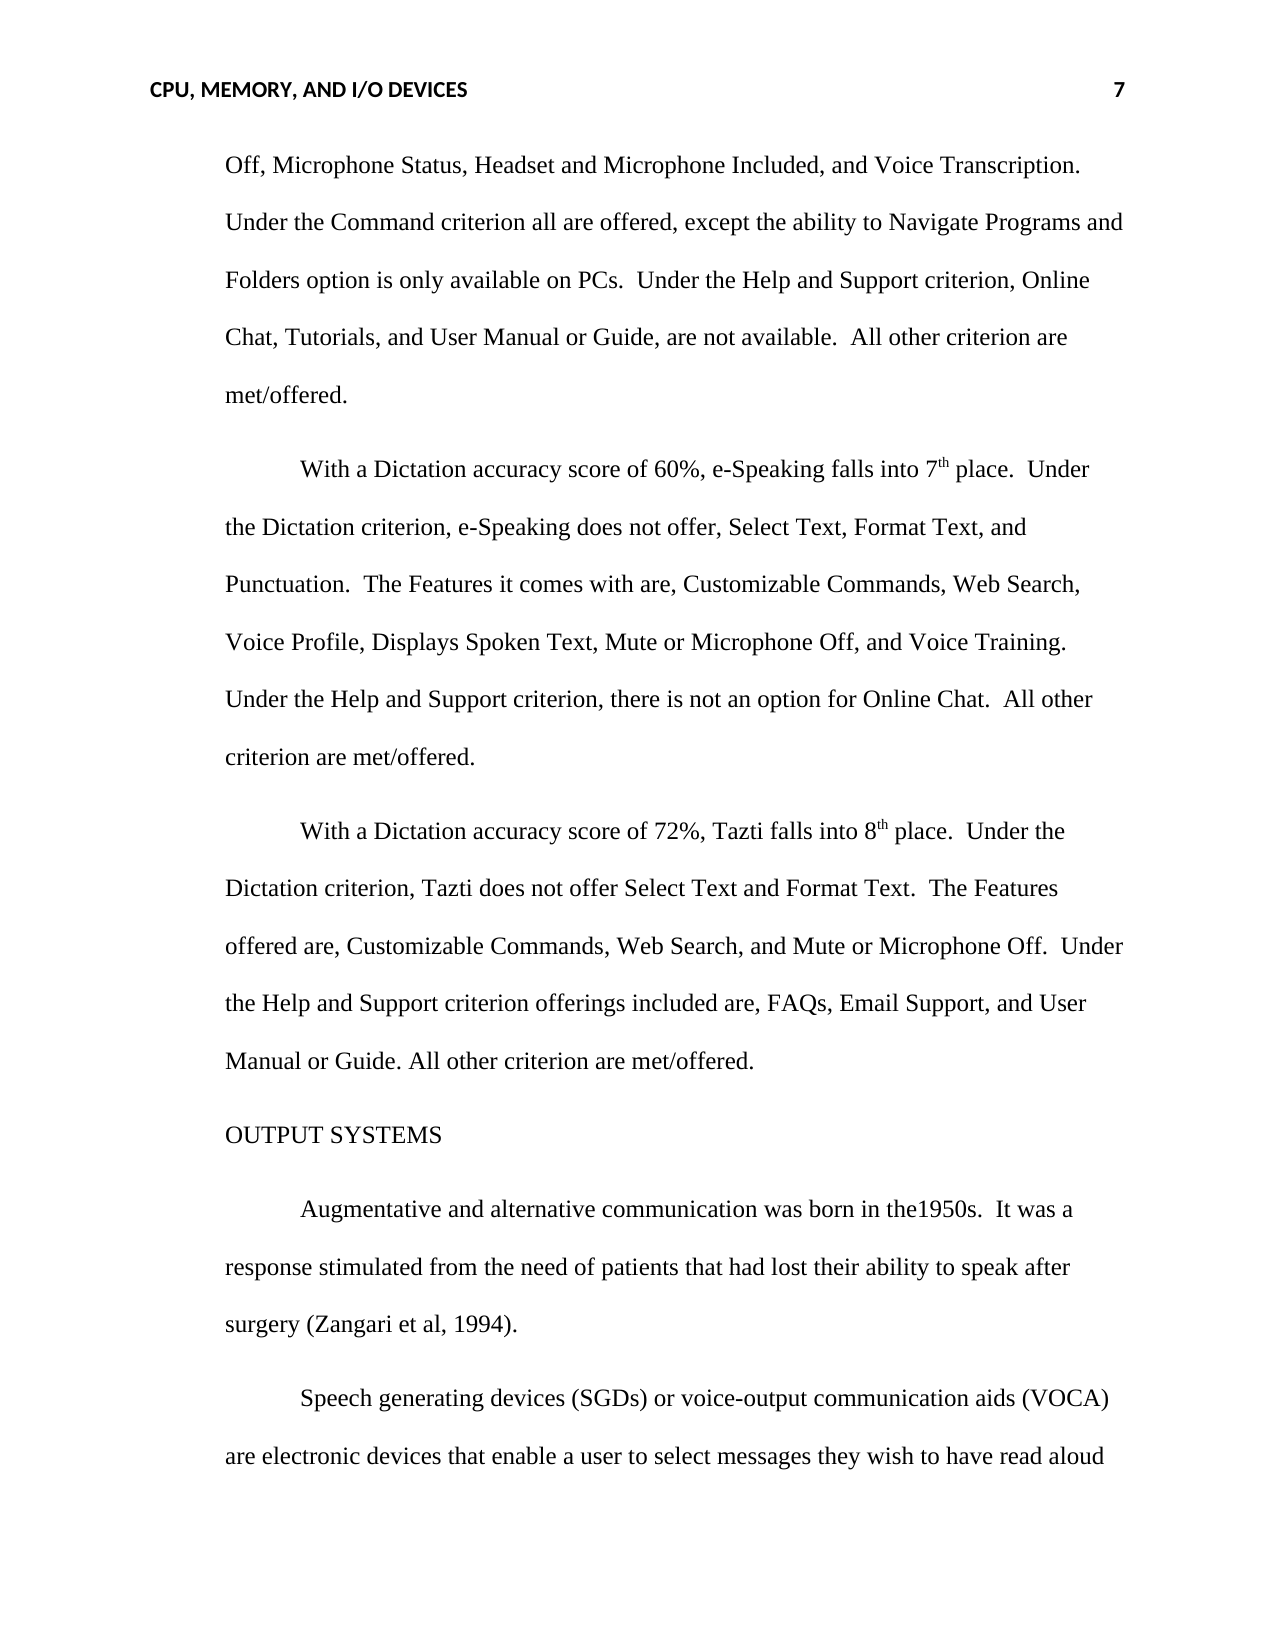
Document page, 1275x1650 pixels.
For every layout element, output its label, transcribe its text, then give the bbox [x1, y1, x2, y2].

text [225, 150, 1125, 409]
text Augmentative and alternative communication was born in the1950s. It was a response stimulated from the need of patients that had lost their ability to speak after surgery (Zangari et al, 1994). [225, 1194, 1125, 1338]
text With a Dictation accuracy score of 72%, Tazti falls into 8th place. Under the Dictation criterion, Tazti does not offer Select Text and Format Text. The Features offered are, Customizable Commands, Web Search, and Mute or Microphone Off. Under the Help and Support criterion offerings included are, FAQs, Email Support, and User Manual or Guide. All other criterion are met/offered. [225, 816, 1125, 1074]
text OUTPUT SYSTEMS [150, 1120, 1125, 1149]
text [225, 1383, 1125, 1469]
text With a Dictation accuracy score of 60%, e-Speaking falls into 7th place. Under the Dictation criterion, e-Speaking does not offer, Select Text, Format Text, and Punctuation. The Features it comes with are, Customizable Commands, Web Search, Voice Profile, Displays Spoken Text, Mute or Microphone Off, and Voice Training. Under the Help and Support criterion, there is not an option for Online Chat. All other criterion are met/offered. [225, 454, 1125, 770]
